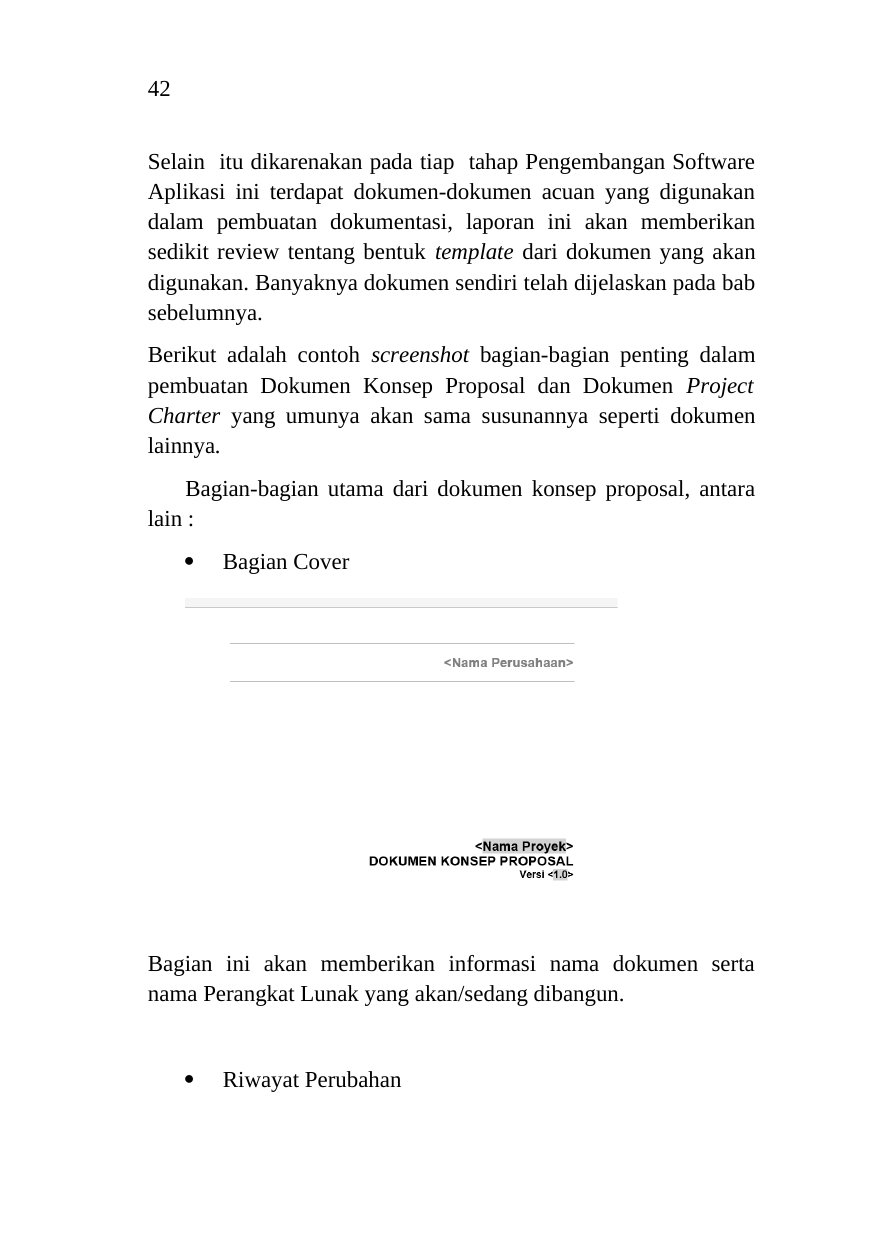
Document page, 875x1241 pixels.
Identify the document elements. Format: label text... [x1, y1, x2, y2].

picture [185, 598, 618, 891]
text Selain itu dikarenakan pada tiap tahap Pengembangan Software Aplikasi ini terdapat dokumen-dokumen acuan yang digunakan dalam pembuatan dokumentasi, laporan ini akan memberikan sedikit review tentang bentuk template dari dokumen yang akan digunakan. Banyaknya dokumen sendiri telah dijelaskan pada bab sebelumnya. [148, 148, 756, 325]
list Bagian Cover [185, 548, 756, 574]
text Berikut adalah contoh screenshot bagian-bagian penting dalam pembuatan Dokumen Konsep Proposal dan Dokumen Project Charter yang umunya akan sama susunannya seperti dokumen lainnya. [148, 341, 756, 458]
text Bagian ini akan memberikan informasi nama dokumen serta nama Perangkat Lunak yang akan/sedang dibangun. [148, 950, 756, 1007]
list Riwayat Perubahan [185, 1066, 756, 1092]
text Bagian-bagian utama dari dokumen konsep proposal, antara lain : [148, 475, 756, 531]
